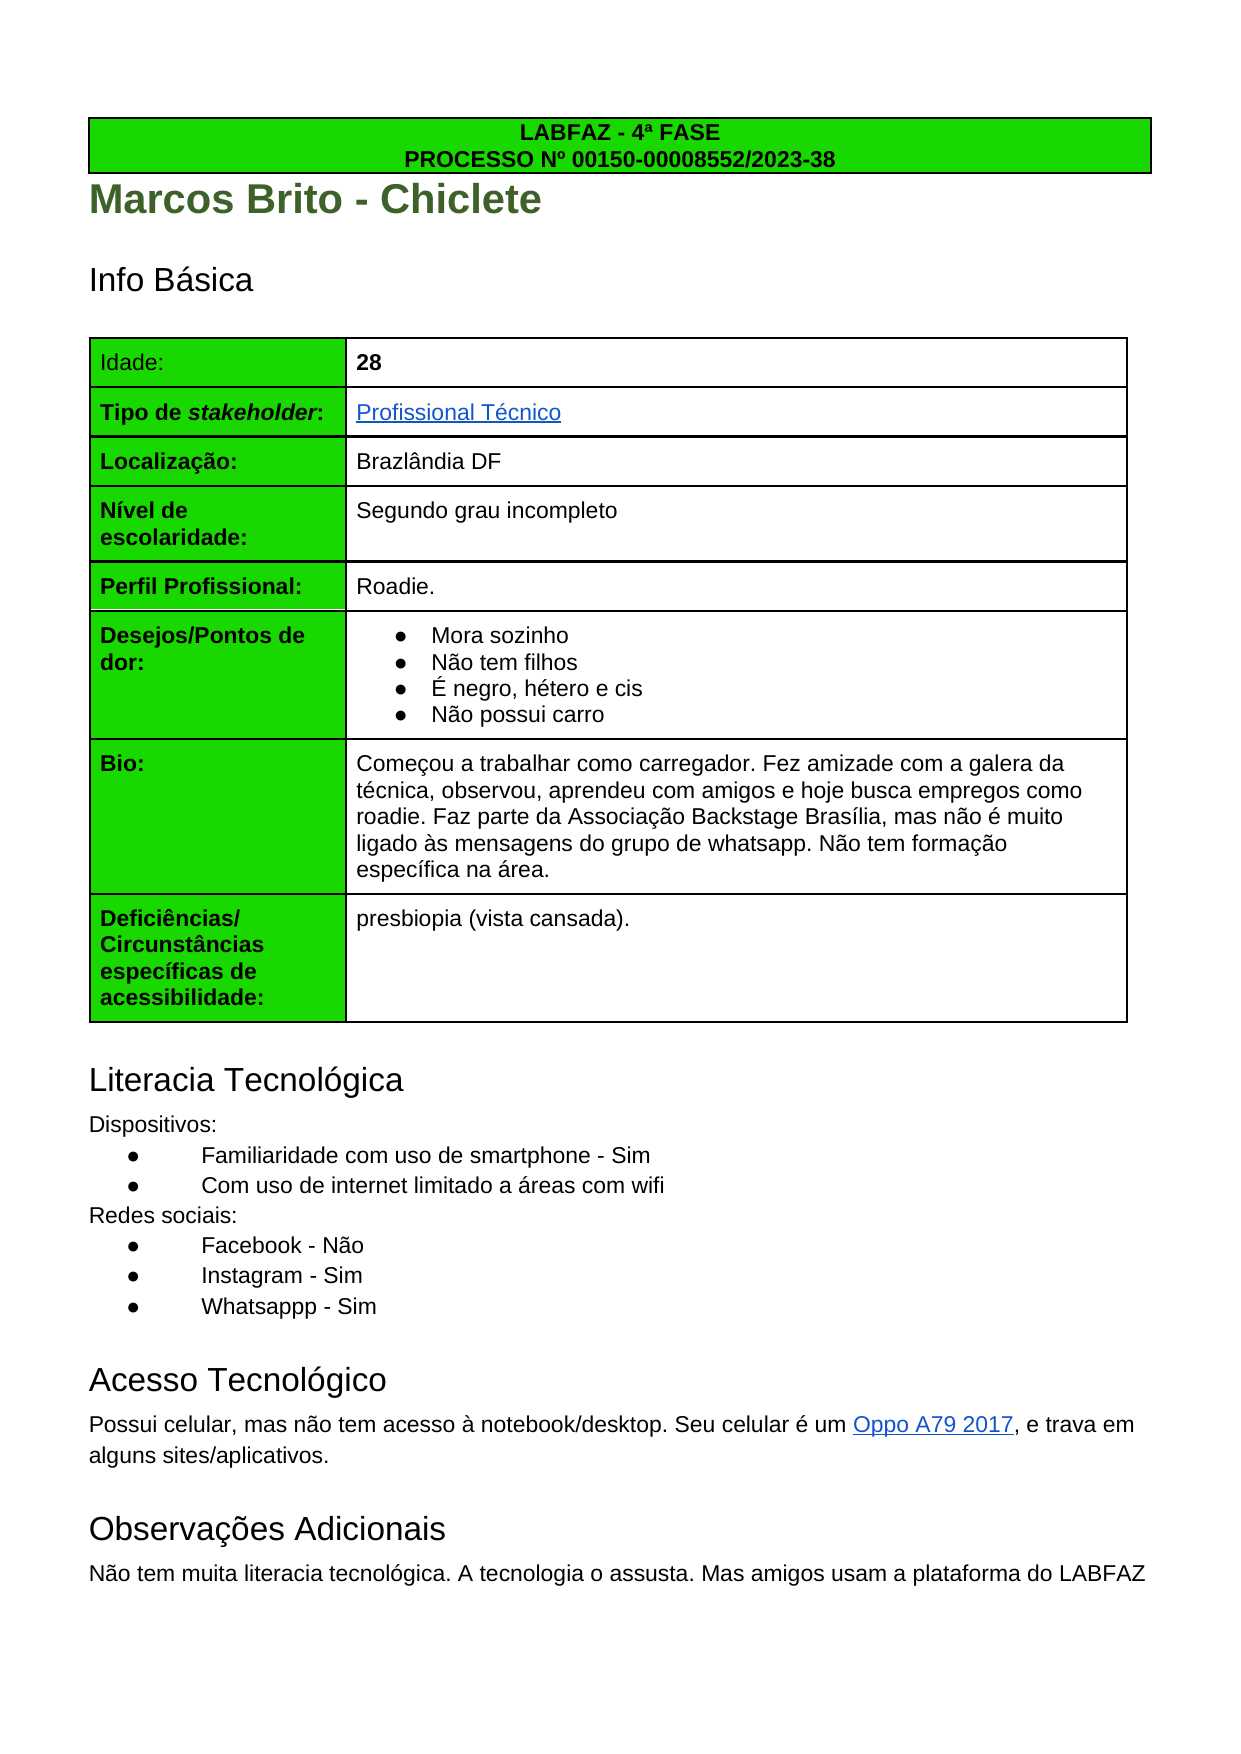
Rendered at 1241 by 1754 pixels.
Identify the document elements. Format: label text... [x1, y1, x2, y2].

table_header LABFAZ - 4ª FASE PROCESSO Nº 00150-00008552/2023-38 [90, 119, 1150, 172]
text Possui celular, mas não tem acesso à notebook/desktop. Seu celular é um Oppo A79 2017, e trava em alguns sites/aplicativos. [88, 1411, 1152, 1468]
list Instagram - Sim [126, 1262, 1152, 1289]
subtitle Marcos Brito - Chiclete [88, 174, 1152, 222]
list Facebook - Não [126, 1232, 1152, 1259]
list Familiaridade com uso de smartphone - Sim [126, 1142, 1152, 1168]
text Não tem muita literacia tecnológica. A tecnologia o assusta. Mas amigos usam a plataforma do LABFAZ [88, 1560, 1152, 1587]
subtitle Literacia Tecnológica [88, 1061, 1152, 1099]
list Com uso de internet limitado a áreas com wifi [126, 1172, 1152, 1198]
subtitle Observações Adicionais [88, 1509, 1152, 1548]
list Whatsappp - Sim [126, 1293, 1152, 1319]
subtitle Acesso Tecnológico [88, 1360, 1152, 1399]
text Redes sociais: [88, 1202, 1152, 1228]
text Dispositivos: [88, 1111, 1152, 1138]
subtitle Info Básica [88, 259, 1152, 298]
